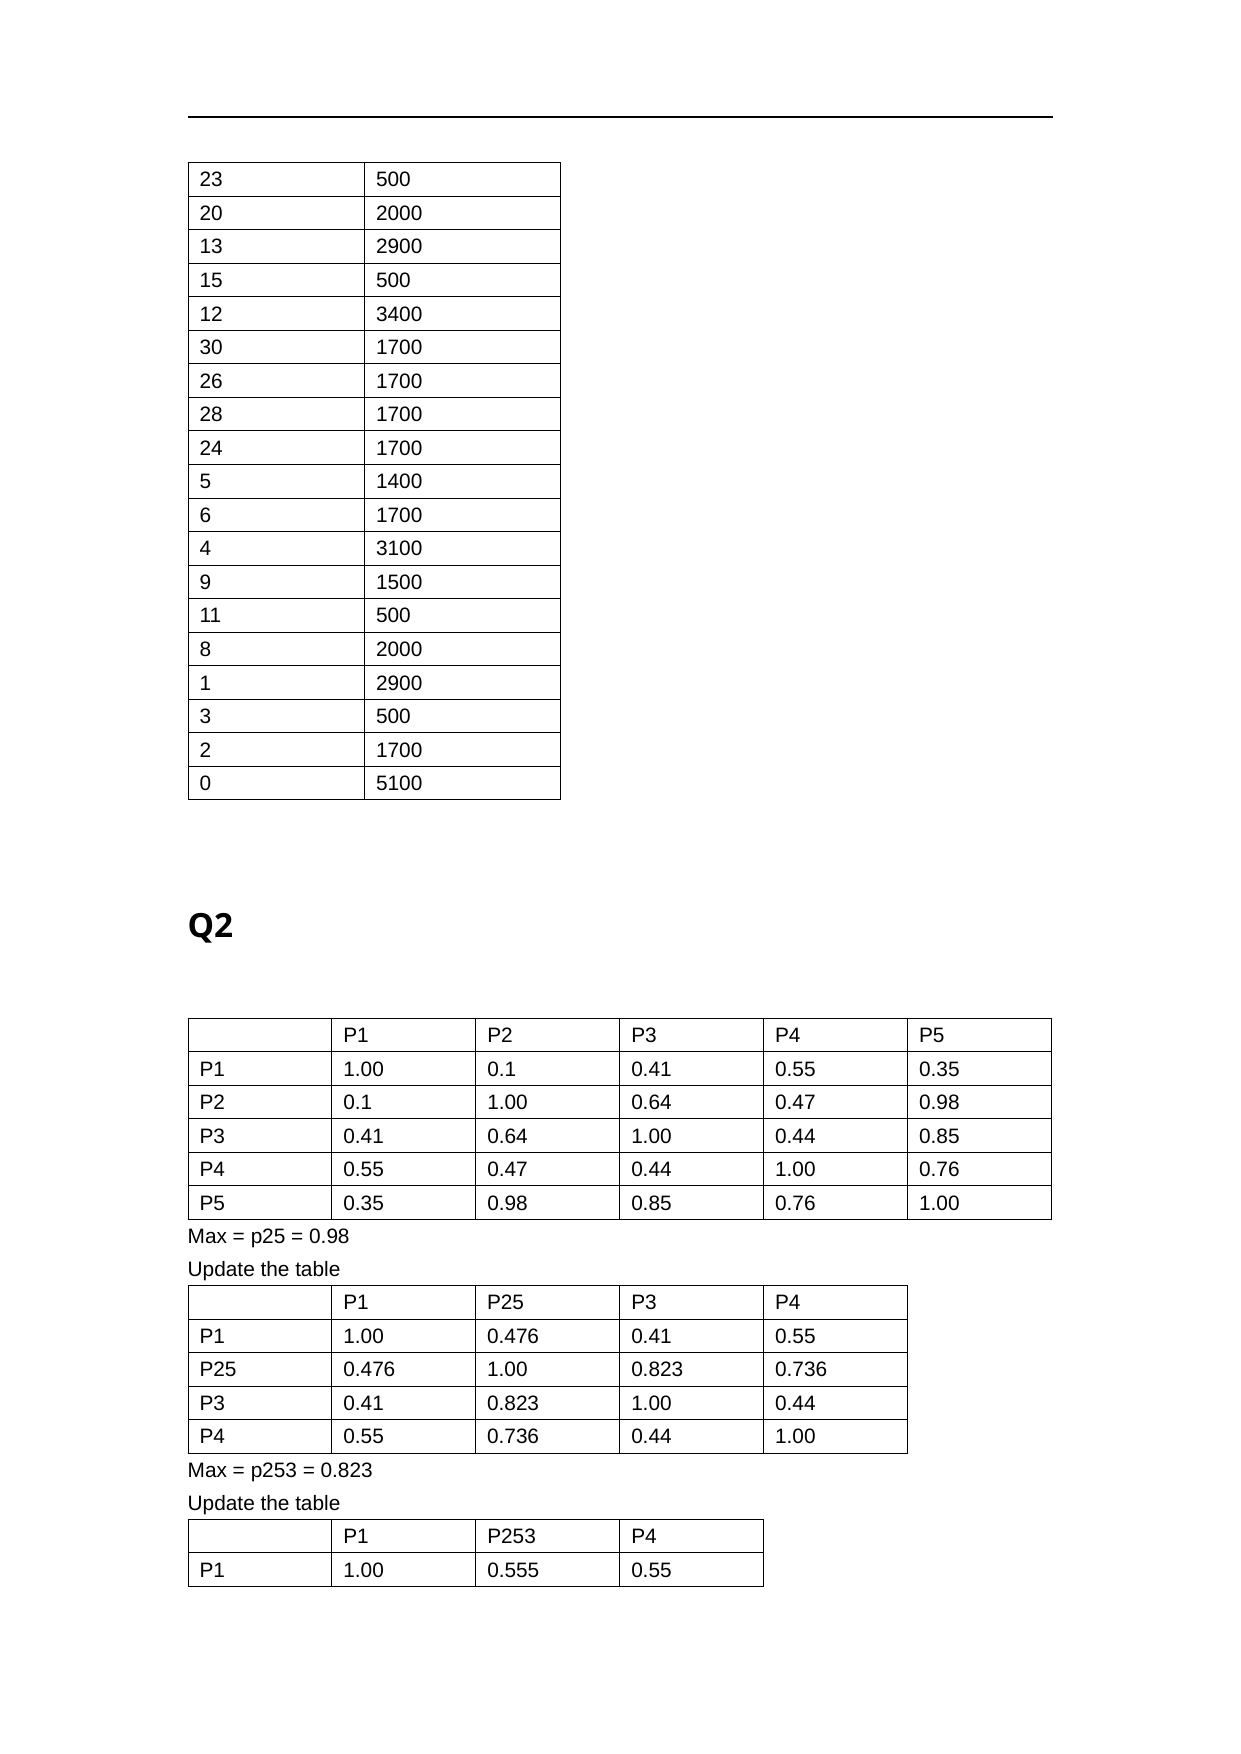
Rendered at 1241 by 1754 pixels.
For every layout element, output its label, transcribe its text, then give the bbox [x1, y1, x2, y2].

table_cell 0.41 [332, 1387, 475, 1419]
table_cell 1.00 [476, 1086, 619, 1118]
table_cell 1700 [365, 331, 560, 363]
table_cell 0.41 [620, 1320, 763, 1352]
table_cell 2000 [365, 633, 560, 665]
table_cell 30 [189, 331, 364, 363]
table_cell 1.00 [764, 1420, 907, 1453]
table_cell 13 [189, 230, 364, 263]
table_cell 1.00 [332, 1052, 475, 1085]
table_cell 0.85 [620, 1186, 763, 1219]
table_cell 0.44 [620, 1153, 763, 1185]
table_header P3 [620, 1019, 763, 1051]
table_cell 0.76 [764, 1186, 907, 1219]
table_cell 2 [189, 733, 364, 766]
table_header P25 [476, 1286, 619, 1318]
table_cell 0.55 [764, 1320, 907, 1352]
table_cell 1.00 [476, 1353, 619, 1386]
table_header P1 [332, 1286, 475, 1318]
table_cell 1700 [365, 733, 560, 766]
table_cell 26 [189, 364, 364, 397]
table_header P4 [764, 1019, 907, 1051]
table_cell 5100 [365, 767, 560, 799]
table_cell 1400 [365, 465, 560, 497]
table_header P4 [620, 1520, 763, 1552]
table_cell 0.476 [476, 1320, 619, 1352]
table_cell 6 [189, 499, 364, 531]
table_cell 0.736 [764, 1353, 907, 1386]
table_cell P4 [189, 1153, 331, 1185]
table_cell 0.736 [476, 1420, 619, 1453]
table_cell P25 [189, 1353, 331, 1386]
table_cell 0.98 [908, 1086, 1051, 1118]
table_cell 0.44 [764, 1119, 907, 1152]
table_cell 3400 [365, 297, 560, 330]
table_cell 1.00 [332, 1553, 475, 1586]
table_cell 1700 [365, 398, 560, 430]
table_header P4 [764, 1286, 907, 1318]
text Update the table [187, 1486, 1053, 1519]
table_cell 2000 [365, 197, 560, 229]
table_cell 12 [189, 297, 364, 330]
table_cell 1.00 [764, 1153, 907, 1185]
table_cell 3 [189, 700, 364, 732]
table_header P1 [332, 1019, 475, 1051]
subtitle Q2 [187, 892, 1053, 957]
table_cell 24 [189, 431, 364, 464]
table_cell P1 [189, 1553, 331, 1586]
table_cell 500 [365, 264, 560, 296]
table_cell P2 [189, 1086, 331, 1118]
table_header P3 [620, 1286, 763, 1318]
table_cell 9 [189, 566, 364, 598]
table_cell 500 [365, 700, 560, 732]
table_cell 0.1 [476, 1052, 619, 1085]
table_cell 0.35 [908, 1052, 1051, 1085]
table_cell 0.98 [476, 1186, 619, 1219]
table_cell 20 [189, 197, 364, 229]
table_header [189, 1019, 331, 1051]
table_cell 0.41 [620, 1052, 763, 1085]
table_cell 15 [189, 264, 364, 296]
table_cell 500 [365, 599, 560, 632]
table_cell 1.00 [620, 1387, 763, 1419]
table_cell 0.55 [332, 1420, 475, 1453]
table_header [189, 1520, 331, 1552]
table_cell 0.64 [476, 1119, 619, 1152]
table_cell 1.00 [332, 1320, 475, 1352]
table_cell 500 [365, 163, 560, 196]
table_cell 0.476 [332, 1353, 475, 1386]
table_cell P4 [189, 1420, 331, 1453]
table_header P5 [908, 1019, 1051, 1051]
table_header [189, 1286, 331, 1318]
table_header P253 [476, 1520, 619, 1552]
table_cell 0.64 [620, 1086, 763, 1118]
table_cell 3100 [365, 532, 560, 564]
table_cell 0.823 [476, 1387, 619, 1419]
table_cell 1.00 [908, 1186, 1051, 1219]
text Update the table [187, 1252, 1053, 1285]
table_cell 1.00 [620, 1119, 763, 1152]
text Max = p253 = 0.823 [187, 1454, 1053, 1486]
table_cell 2900 [365, 666, 560, 699]
table_cell 0.55 [332, 1153, 475, 1185]
table_cell 0.55 [764, 1052, 907, 1085]
table_cell 11 [189, 599, 364, 632]
table_cell 23 [189, 163, 364, 196]
table_cell 0.44 [764, 1387, 907, 1419]
table_cell 1700 [365, 364, 560, 397]
table_header P1 [332, 1520, 475, 1552]
table_cell P5 [189, 1186, 331, 1219]
table_cell 0.1 [332, 1086, 475, 1118]
table_cell 8 [189, 633, 364, 665]
table_cell 0.47 [476, 1153, 619, 1185]
table_cell 0.823 [620, 1353, 763, 1386]
table_cell 0.85 [908, 1119, 1051, 1152]
table_cell 1 [189, 666, 364, 699]
table_cell 4 [189, 532, 364, 564]
table_cell 28 [189, 398, 364, 430]
text Max = p25 = 0.98 [187, 1220, 1053, 1252]
table_cell P3 [189, 1119, 331, 1152]
table_cell P3 [189, 1387, 331, 1419]
table_cell 5 [189, 465, 364, 497]
table_header P2 [476, 1019, 619, 1051]
table_cell P1 [189, 1052, 331, 1085]
table_cell P1 [189, 1320, 331, 1352]
table_cell 0.76 [908, 1153, 1051, 1185]
table_cell 1700 [365, 431, 560, 464]
table_cell 1500 [365, 566, 560, 598]
table_cell 0.55 [620, 1553, 763, 1586]
table_cell 1700 [365, 499, 560, 531]
table_cell 0.47 [764, 1086, 907, 1118]
table_cell 0.35 [332, 1186, 475, 1219]
table_cell 0.44 [620, 1420, 763, 1453]
table_cell 0 [189, 767, 364, 799]
table_cell 2900 [365, 230, 560, 263]
table_cell 0.555 [476, 1553, 619, 1586]
table_cell 0.41 [332, 1119, 475, 1152]
